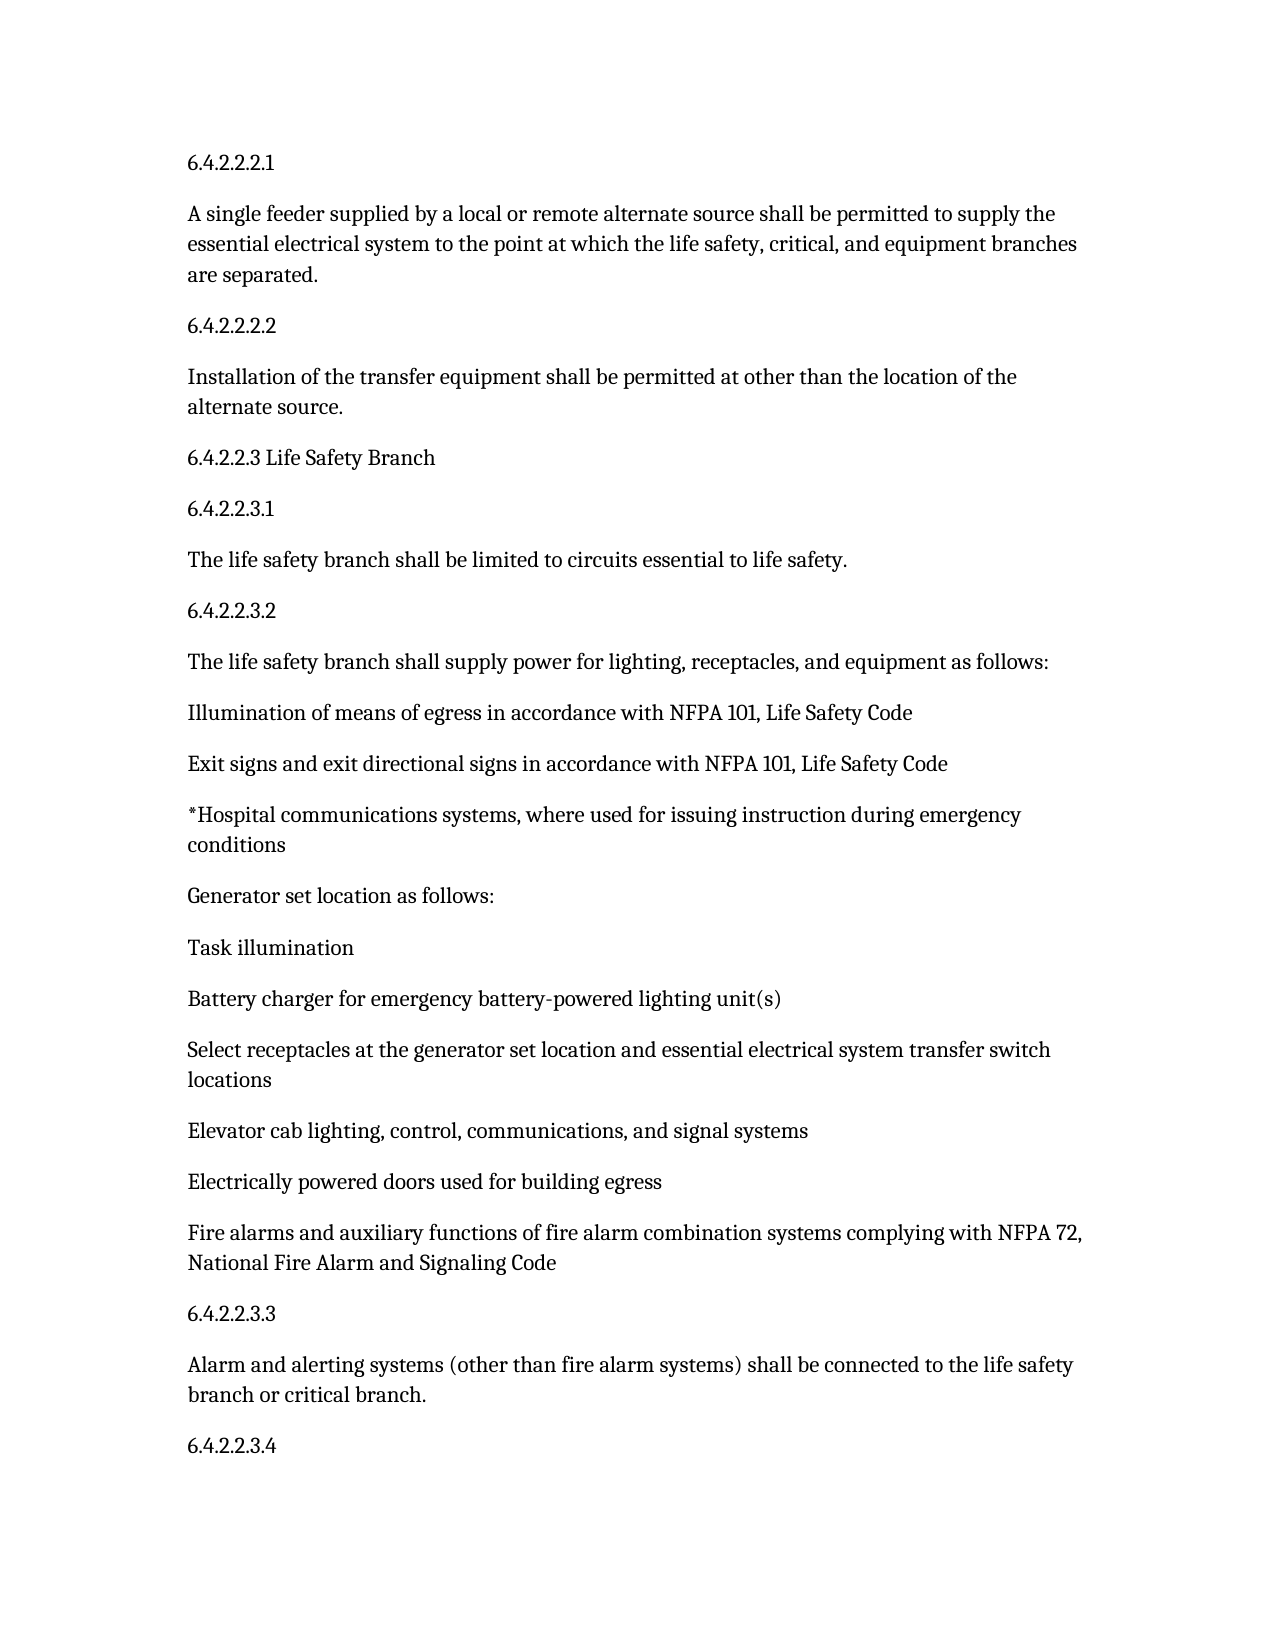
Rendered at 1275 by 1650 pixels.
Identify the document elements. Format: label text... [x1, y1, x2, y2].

text Generator set location as follows: [187, 883, 1087, 910]
text Alarm and alerting systems (other than fire alarm systems) shall be connected to the life safety branch or critical branch. [187, 1352, 1087, 1409]
text Exit signs and exit directional signs in accordance with NFPA 101, Life Safety Code [187, 751, 1087, 777]
text Elevator cab lighting, control, communications, and signal systems [187, 1118, 1087, 1144]
text Battery charger for emergency battery-powered lighting unit(s) [187, 985, 1087, 1012]
text A single feeder supplied by a local or remote alternate source shall be permitted to supply the essential electrical system to the point at which the life safety, critical, and equipment branches are separated. [187, 201, 1087, 288]
text The life safety branch shall be limited to circuits essential to life safety. [187, 547, 1087, 573]
text 6.4.2.2.2.2 [187, 312, 1087, 339]
text *Hospital communications systems, where used for issuing instruction during emergency conditions [187, 802, 1087, 859]
text 6.4.2.2.3 Life Safety Branch [187, 445, 1087, 471]
text Illumination of means of egress in accordance with NFPA 101, Life Safety Code [187, 700, 1087, 726]
text Select receptacles at the generator set location and essential electrical system transfer switch locations [187, 1036, 1087, 1093]
text Fire alarms and auxiliary functions of fire alarm combination systems complying with NFPA 72, National Fire Alarm and Signaling Code [187, 1220, 1087, 1276]
text 6.4.2.2.2.1 [187, 150, 1087, 176]
text Installation of the transfer equipment shall be permitted at other than the location of the alternate source. [187, 363, 1087, 420]
text Task illumination [187, 934, 1087, 961]
text 6.4.2.2.3.3 [187, 1301, 1087, 1327]
text Electrically powered doors used for building egress [187, 1169, 1087, 1195]
text 6.4.2.2.3.1 [187, 496, 1087, 522]
text 6.4.2.2.3.2 [187, 598, 1087, 624]
text The life safety branch shall supply power for lighting, receptacles, and equipment as follows: [187, 649, 1087, 675]
text 6.4.2.2.3.4 [187, 1433, 1087, 1460]
